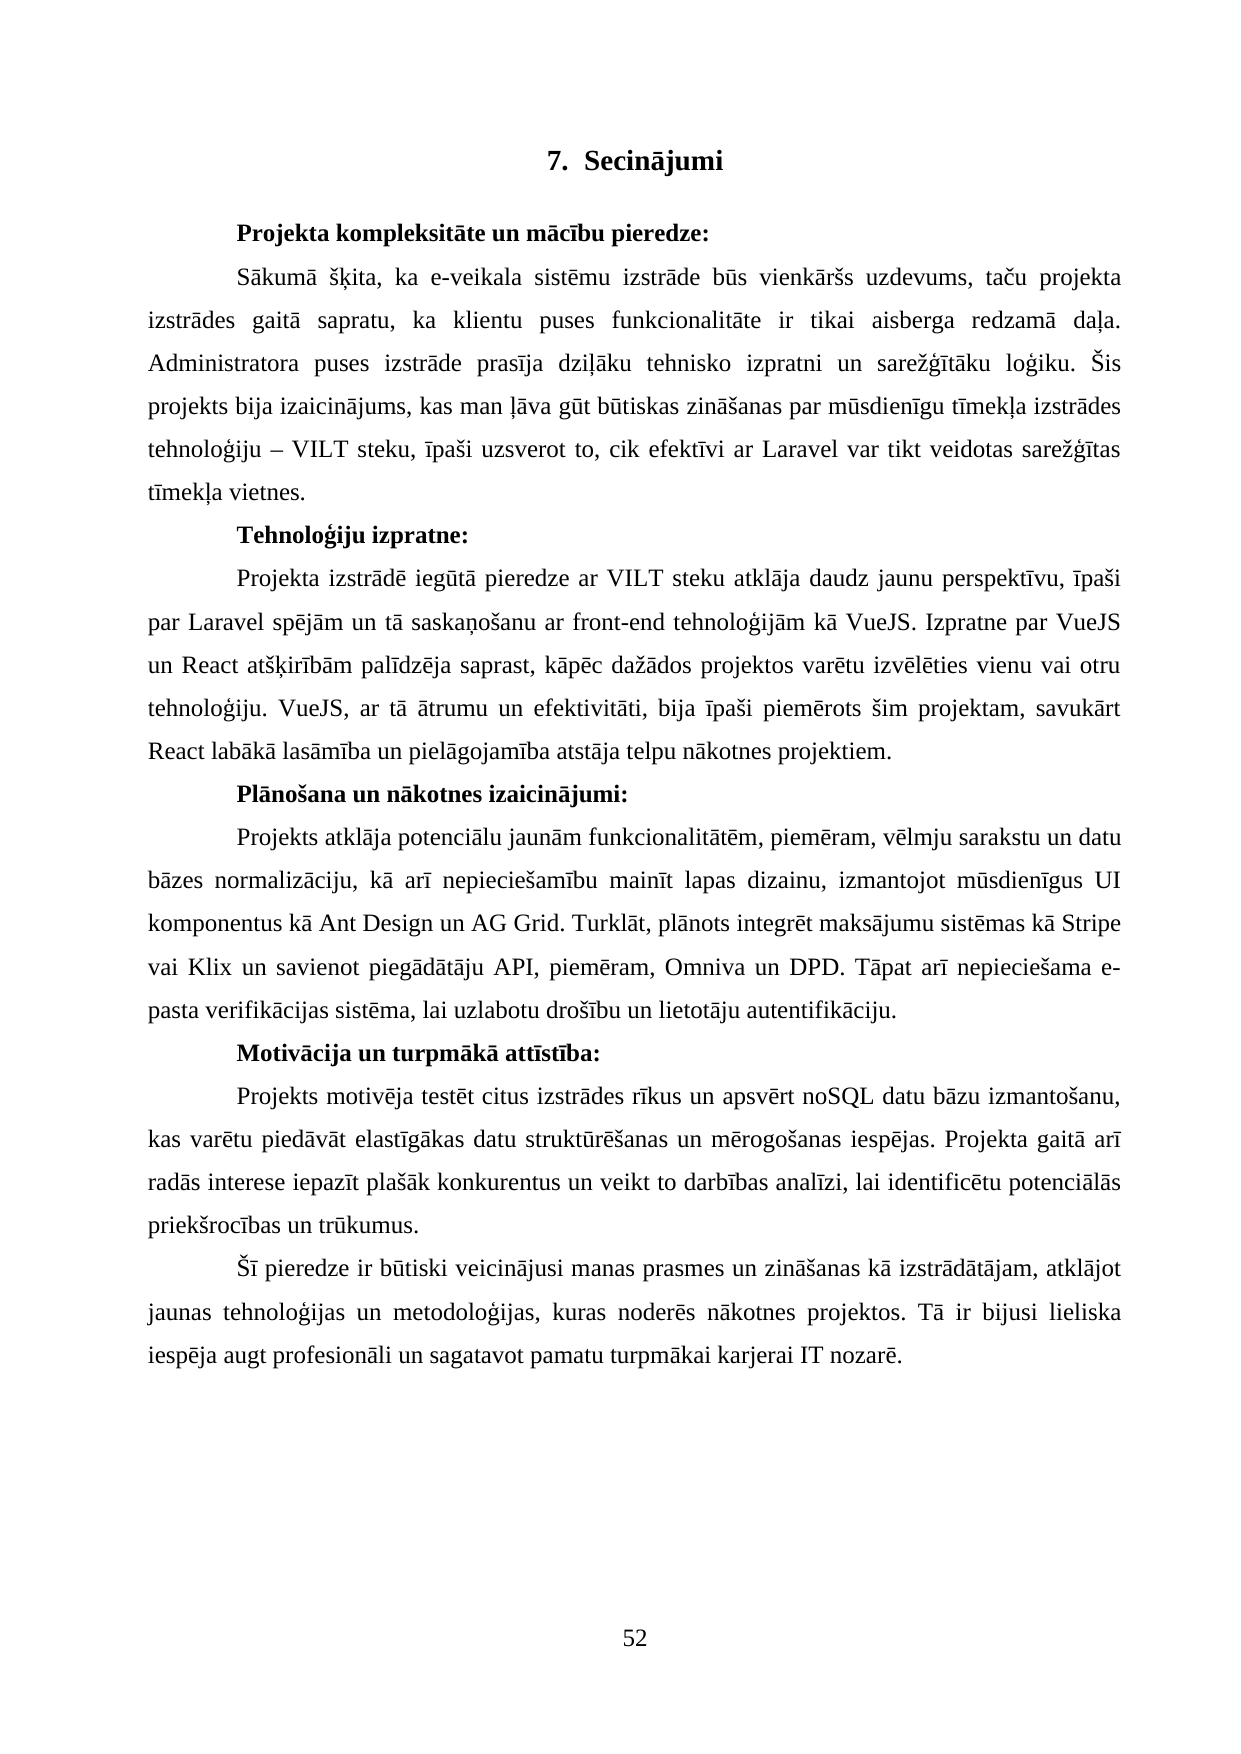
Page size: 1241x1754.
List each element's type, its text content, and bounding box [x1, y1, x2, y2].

text Projekta izstrādē iegūtā pieredze ar VILT steku atklāja daudz jaunu perspektīvu, īpaši par Laravel spējām un tā saskaņošanu ar front-end tehnoloģijām kā VueJS. Izpratne par VueJS un React atšķirībām palīdzēja saprast, kāpēc dažādos projektos varētu izvēlēties vienu vai otru tehnoloģiju. VueJS, ar tā ātrumu un efektivitāti, bija īpaši piemērots šim projektam, savukārt React labākā lasāmība un pielāgojamība atstāja telpu nākotnes projektiem. [148, 563, 1122, 765]
text Motivācija un turpmākā attīstība: [148, 1038, 1122, 1067]
text Plānošana un nākotnes izaicinājumi: [148, 779, 1122, 808]
text Šī pieredze ir būtiski veicinājusi manas prasmes un zināšanas kā izstrādātājam, atklājot jaunas tehnoloģijas un metodoloģijas, kuras noderēs nākotnes projektos. Tā ir bijusi lieliska iespēja augt profesionāli un sagatavot pamatu turpmākai karjerai IT nozarē. [148, 1253, 1122, 1368]
text Sākumā šķita, ka e-veikala sistēmu izstrāde būs vienkāršs uzdevums, taču projekta izstrādes gaitā sapratu, ka klientu puses funkcionalitāte ir tikai aisberga redzamā daļa. Administratora puses izstrāde prasīja dziļāku tehnisko izpratni un sarežģītāku loģiku. Šis projekts bija izaicinājums, kas man ļāva gūt būtiskas zināšanas par mūsdienīgu tīmekļa izstrādes tehnoloģiju – VILT steku, īpaši uzsverot to, cik efektīvi ar Laravel var tikt veidotas sarežģītas tīmekļa vietnes. [148, 262, 1122, 506]
text Projekts motivēja testēt citus izstrādes rīkus un apsvērt noSQL datu bāzu izmantošanu, kas varētu piedāvāt elastīgākas datu struktūrēšanas un mērogošanas iespējas. Projekta gaitā arī radās interese iepazīt plašāk konkurentus un veikt to darbības analīzi, lai identificētu potenciālās priekšrocības un trūkumus. [148, 1081, 1122, 1239]
subtitle Secinājumi [148, 143, 1122, 177]
text Projekta kompleksitāte un mācību pieredze: [148, 218, 1122, 247]
text Projekts atklāja potenciālu jaunām funkcionalitātēm, piemēram, vēlmju sarakstu un datu bāzes normalizāciju, kā arī nepieciešamību mainīt lapas dizainu, izmantojot mūsdienīgus UI komponentus kā Ant Design un AG Grid. Turklāt, plānots integrēt maksājumu sistēmas kā Stripe vai Klix un savienot piegādātāju API, piemēram, Omniva un DPD. Tāpat arī nepieciešama e-pasta verifikācijas sistēma, lai uzlabotu drošību un lietotāju autentifikāciju. [148, 822, 1122, 1023]
text Tehnoloģiju izpratne: [148, 520, 1122, 549]
